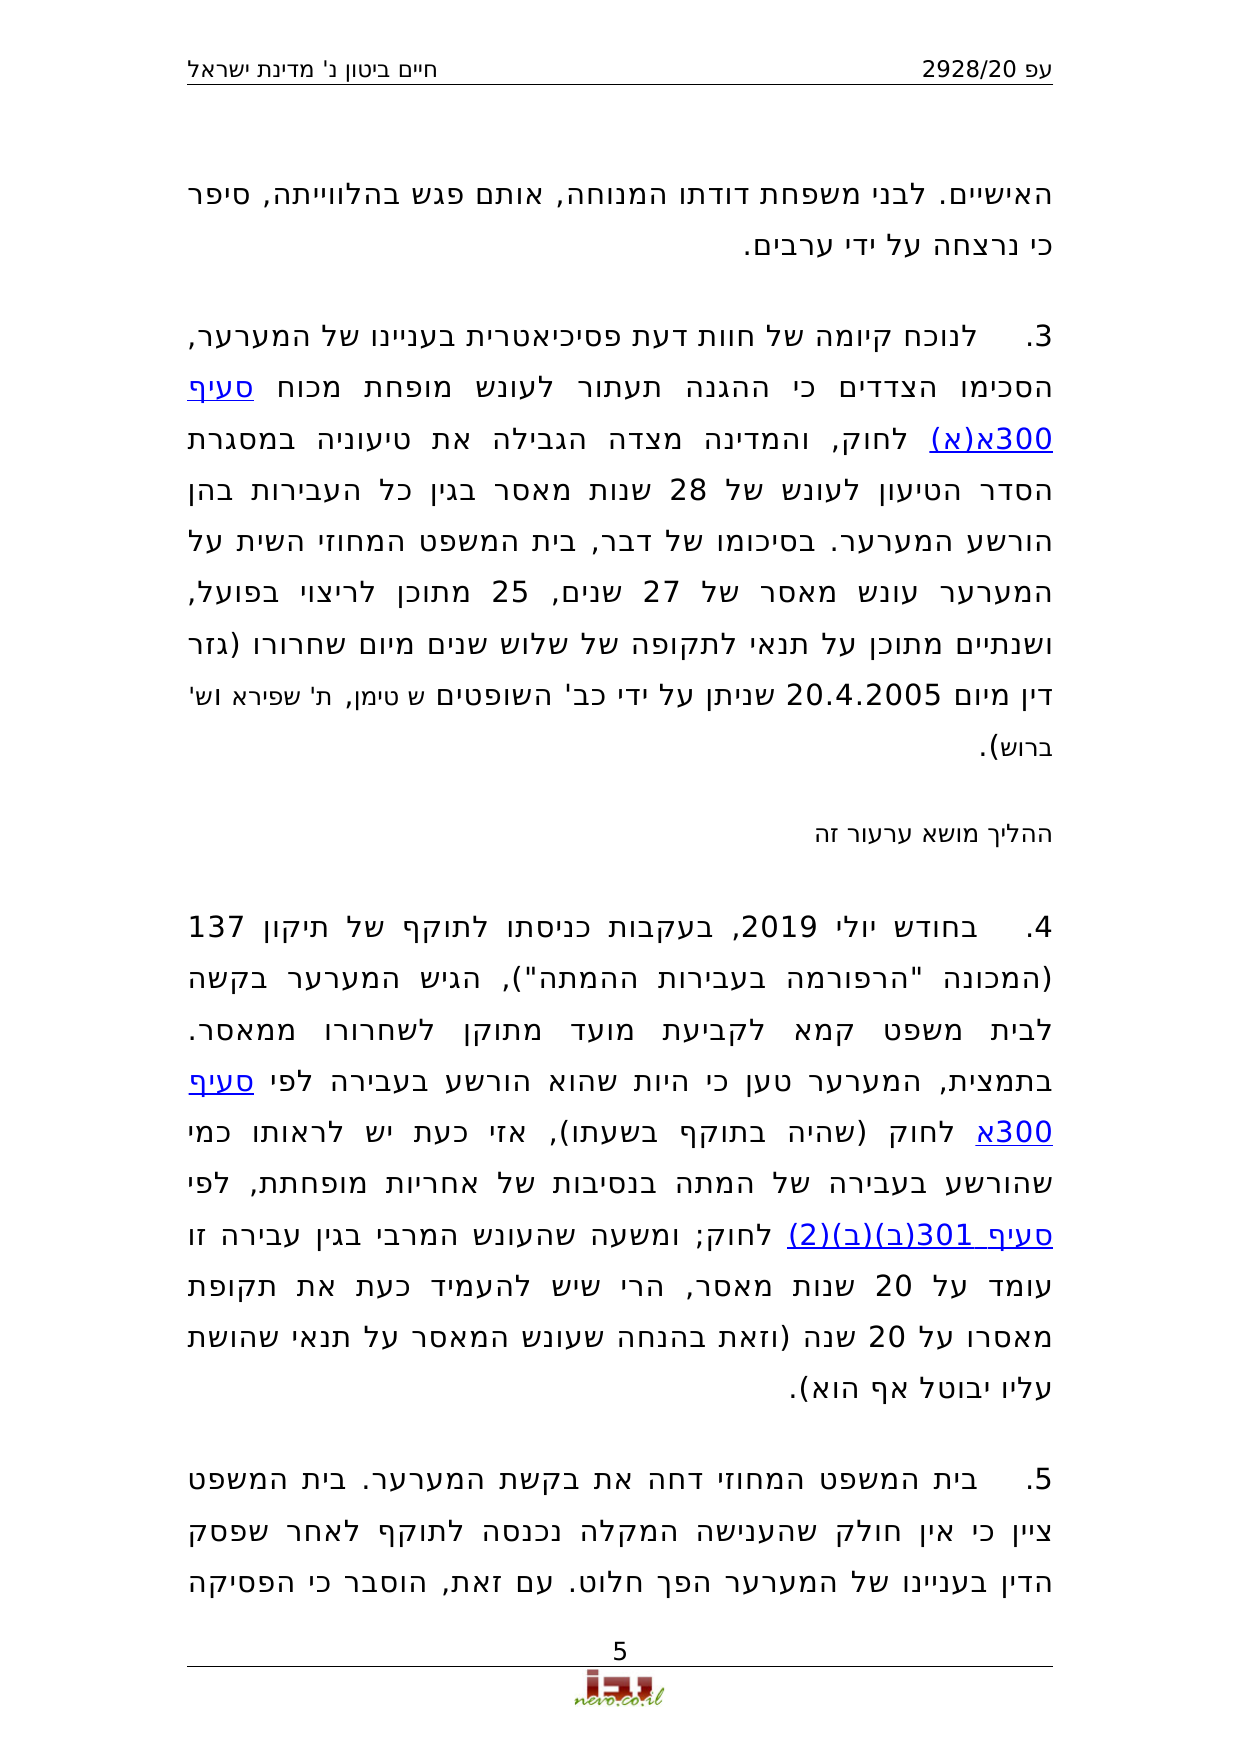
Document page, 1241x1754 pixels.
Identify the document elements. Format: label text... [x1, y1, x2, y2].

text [187, 1462, 1053, 1599]
text 4. בחודש יולי 2019, בעקבות כניסתו לתוקף של תיקון 137 (המכונה "הרפורמה בעבירות ההמתה"), הגיש המערער בקשה לבית משפט קמא לקביעת מועד מתוקן לשחרורו ממאסר. בתמצית, המערער טען כי היות שהוא הורשע בעבירה לפי סעיף 300א לחוק (שהיה בתוקף בשעתו), אזי כעת יש לראותו כמי שהורשע בעבירה של המתה בנסיבות של אחריות מופחתת, לפי סעיף 301(ב)(ב)(2) לחוק; ומשעה שהעונש המרבי בגין עבירה זו עומד על 20 שנות מאסר, הרי שיש להעמיד כעת את תקופת מאסרו על 20 שנה (וזאת בהנחה שעונש המאסר על תנאי שהושת עליו יבוטל אף הוא). [187, 910, 1053, 1406]
text ההליך מושא ערעור זה [187, 820, 1053, 849]
picture [574, 1669, 666, 1707]
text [187, 177, 1053, 263]
text 3. לנוכח קיומה של חוות דעת פסיכיאטרית בעניינו של המערער, הסכימו הצדדים כי ההגנה תעתור לעונש מופחת מכוח סעיף 300א(א) לחוק, והמדינה מצדה הגבילה את טיעוניה במסגרת הסדר הטיעון לעונש של 28 שנות מאסר בגין כל העבירות בהן הורשע המערער. בסיכומו של דבר, בית המשפט המחוזי השית על המערער עונש מאסר של 27 שנים, 25 מתוכן לריצוי בפועל, ושנתיים מתוכן על תנאי לתקופה של שלוש שנים מיום שחרורו (גזר דין מיום 20.4.2005 שניתן על ידי כב' השופטים ש טימן, ת' שפירא וש' ברוש). [187, 319, 1053, 763]
